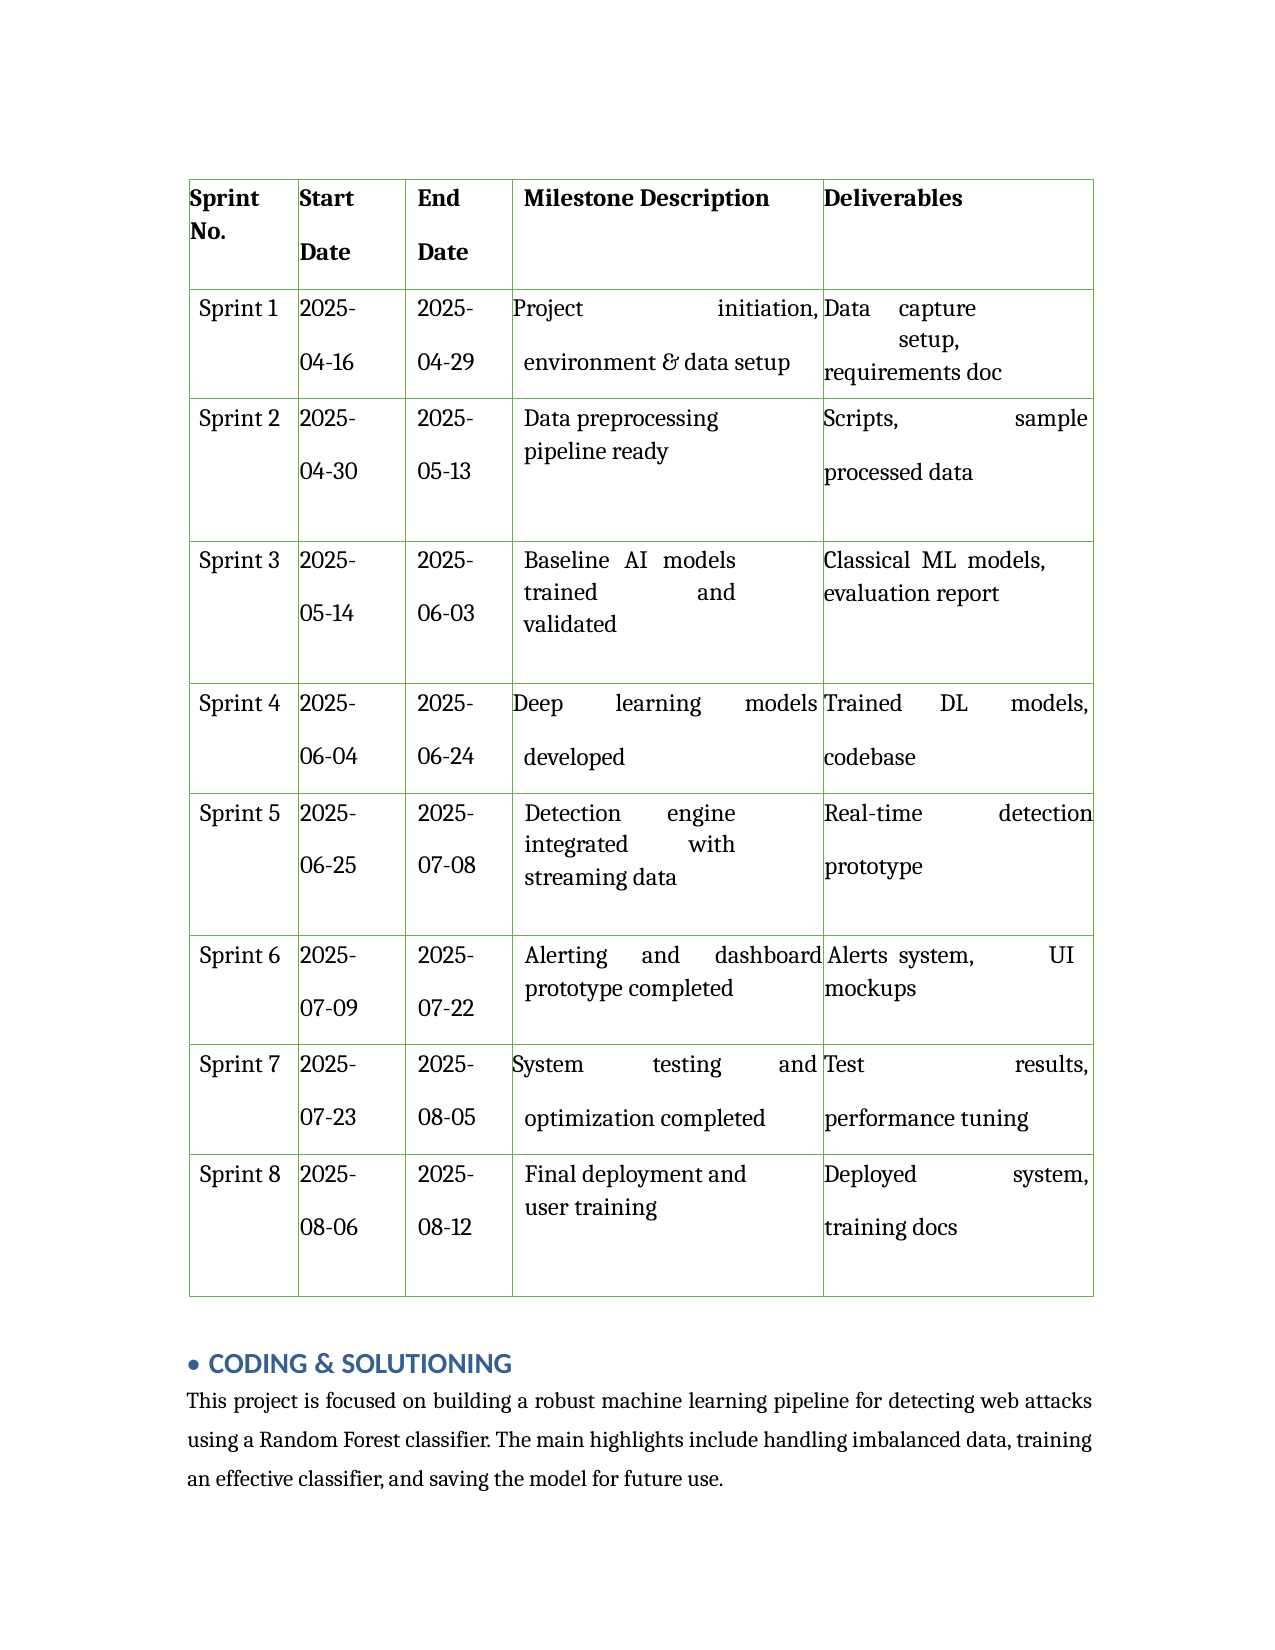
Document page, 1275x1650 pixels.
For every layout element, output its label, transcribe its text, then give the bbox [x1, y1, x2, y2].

table_cell 2025- 07-23 [299, 1045, 405, 1154]
table_cell System testing and optimization completed [513, 1045, 823, 1154]
table_cell Test results, performance tuning [824, 1045, 1093, 1154]
subtitle • CODING & SOLUTIONING [186, 1345, 1131, 1380]
table_cell Classical ML models, evaluation report [824, 542, 1093, 683]
table_cell 2025- 08-05 [406, 1045, 512, 1154]
table_cell 2025- 06-25 [299, 794, 405, 935]
table_cell 2025- 05-14 [299, 542, 405, 683]
table_cell Real-time detection prototype [824, 794, 1093, 935]
table_cell 2025- 05-13 [406, 399, 512, 541]
table_cell 2025- 04-30 [299, 399, 405, 541]
table_cell Project initiation, environment & data setup [513, 290, 823, 398]
table_cell Deployed system, training docs [824, 1155, 1093, 1296]
table_header Start Date [299, 180, 405, 288]
table_cell Sprint 6 [190, 936, 298, 1044]
table_header Deliverables [824, 180, 1093, 288]
text This project is focused on building a robust machine learning pipeline for detecting web attacks using a Random Forest classifier. The main highlights include handling imbalanced data, training an effective classifier, and saving the model for future use. [186, 1388, 1093, 1493]
table_cell Sprint 1 [190, 290, 298, 398]
table_cell Sprint 3 [190, 542, 298, 683]
table_cell Data preprocessing pipeline ready [513, 399, 823, 541]
table_cell Baseline AI models trained and validated [513, 542, 823, 683]
table_cell 2025- 08-12 [406, 1155, 512, 1296]
table_cell 2025- 06-24 [406, 684, 512, 793]
table_cell 2025- 06-03 [406, 542, 512, 683]
table_cell Scripts, sample processed data [824, 399, 1093, 541]
table_cell 2025- 07-08 [406, 794, 512, 935]
table_cell 2025- 04-16 [299, 290, 405, 398]
table_cell 2025- 06-04 [299, 684, 405, 793]
table_cell Trained DL models, codebase [824, 684, 1093, 793]
table_header Milestone Description [513, 180, 823, 288]
table_cell Alerting and dashboard prototype completed [513, 936, 823, 1044]
table_cell Sprint 4 [190, 684, 298, 793]
table_cell 2025- 07-22 [406, 936, 512, 1044]
table_cell 2025- 08-06 [299, 1155, 405, 1296]
table_cell Sprint 8 [190, 1155, 298, 1296]
table_cell Sprint 2 [190, 399, 298, 541]
table_cell Detection engine integrated with streaming data [513, 794, 823, 935]
table_cell 2025- 07-09 [299, 936, 405, 1044]
table_cell Data capture setup, requirements doc [824, 290, 1093, 398]
table_cell Alerts system, UI mockups [824, 936, 1093, 1044]
table_cell 2025- 04-29 [406, 290, 512, 398]
table_cell Sprint 5 [190, 794, 298, 935]
table_header End Date [406, 180, 512, 288]
table_cell Final deployment and user training [513, 1155, 823, 1296]
table_cell Sprint 7 [190, 1045, 298, 1154]
table_cell Deep learning models developed [513, 684, 823, 793]
table_header Sprint No. [190, 180, 298, 288]
